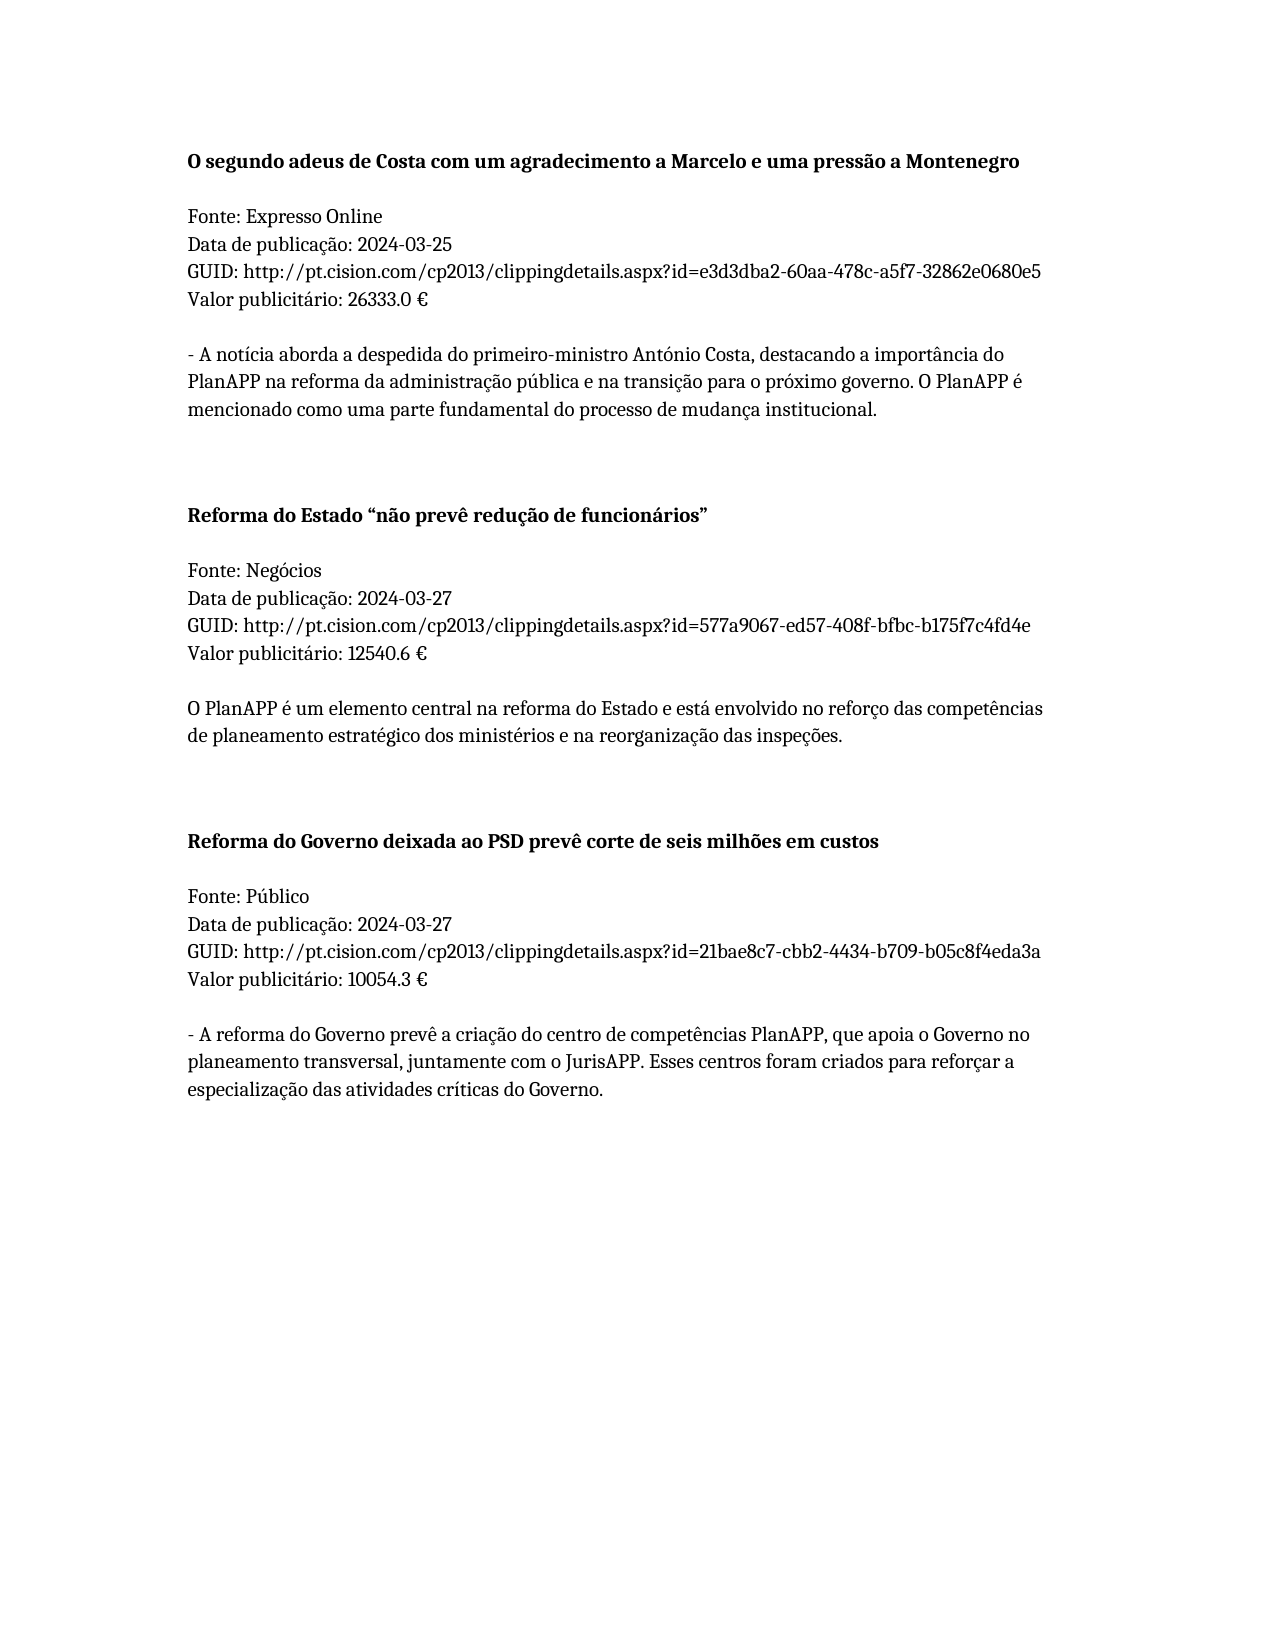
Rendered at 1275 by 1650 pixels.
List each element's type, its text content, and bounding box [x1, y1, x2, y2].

table_header Reforma do Estado “não prevê redução de funcionários” Fonte: Negócios Data de publicação: 2024-03-27 GUID: http://pt.cision.com/cp2013/clippingdetails.aspx?id=577a9067-ed57-408f-bfbc-b175f7c4fd4e Valor publicitário: 12540.6 € O PlanAPP é um elemento central na reforma do Estado e está envolvido no reforço das competências de planeamento estratégico dos ministérios e na reorganização das inspeções. [176, 504, 1076, 830]
table_header O segundo adeus de Costa com um agradecimento a Marcelo e uma pressão a Montenegro Fonte: Expresso Online Data de publicação: 2024-03-25 GUID: http://pt.cision.com/cp2013/clippingdetails.aspx?id=e3d3dba2-60aa-478c-a5f7-32862e0680e5 Valor publicitário: 26333.0 € - A notícia aborda a despedida do primeiro-ministro António Costa, destacando a importância do PlanAPP na reforma da administração pública e na transição para o próximo governo. O PlanAPP é mencionado como uma parte fundamental do processo de mudança institucional. [176, 150, 1076, 504]
table_header Reforma do Governo deixada ao PSD prevê corte de seis milhões em custos Fonte: Público Data de publicação: 2024-03-27 GUID: http://pt.cision.com/cp2013/clippingdetails.aspx?id=21bae8c7-cbb2-4434-b709-b05c8f4eda3a Valor publicitário: 10054.3 € - A reforma do Governo prevê a criação do centro de competências PlanAPP, que apoia o Governo no planeamento transversal, juntamente com o JurisAPP. Esses centros foram criados para reforçar a especialização das atividades críticas do Governo. [176, 830, 1076, 1184]
